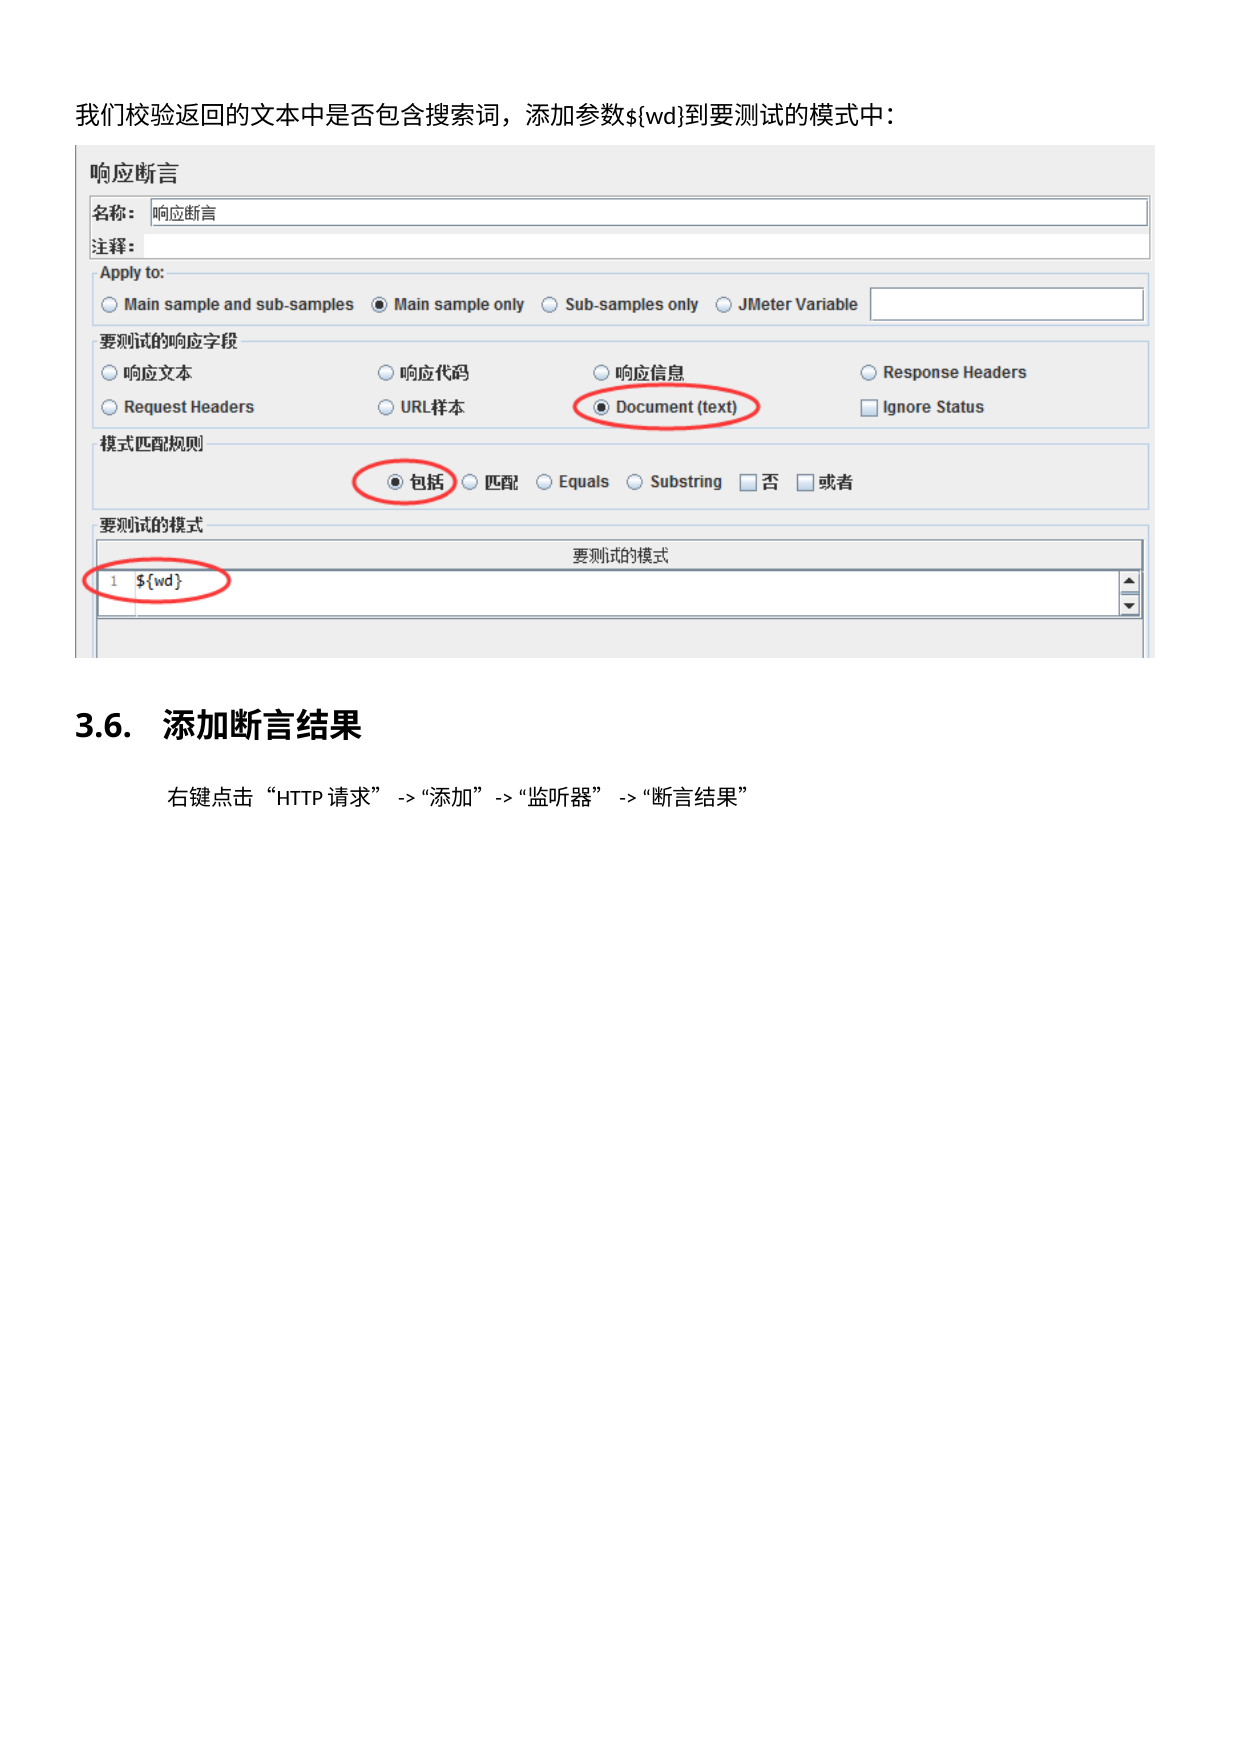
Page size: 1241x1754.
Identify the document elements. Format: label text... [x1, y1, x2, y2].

text 右键点击“HTTP请求” -> “添加”-> “监听器” -> “断言结果” [75, 780, 1165, 812]
picture [75, 145, 1155, 658]
subtitle 添加断言结果 [75, 691, 1165, 756]
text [75, 81, 1165, 666]
